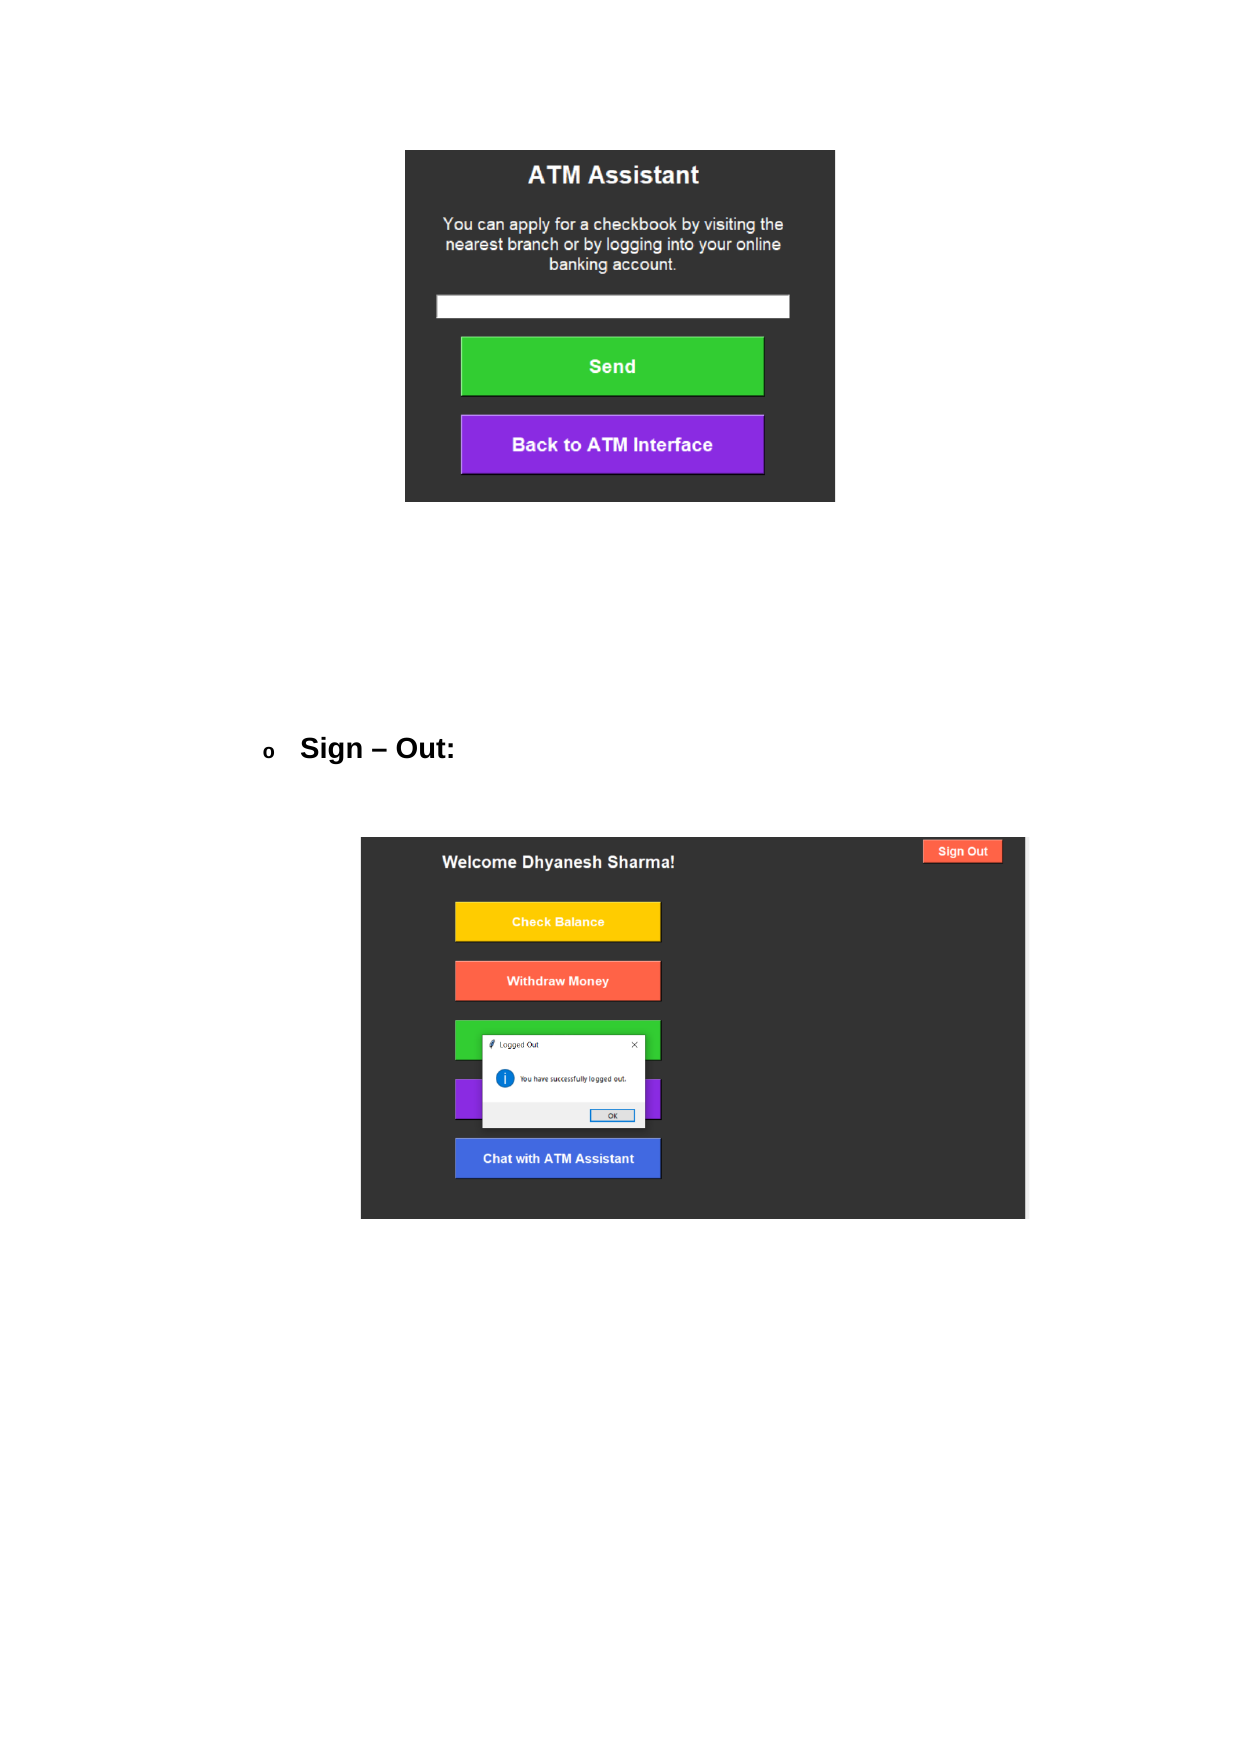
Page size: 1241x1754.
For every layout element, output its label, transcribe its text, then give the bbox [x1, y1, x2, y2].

picture [405, 150, 836, 502]
picture [360, 837, 1030, 1219]
list Sign – Out: [262, 731, 1090, 765]
